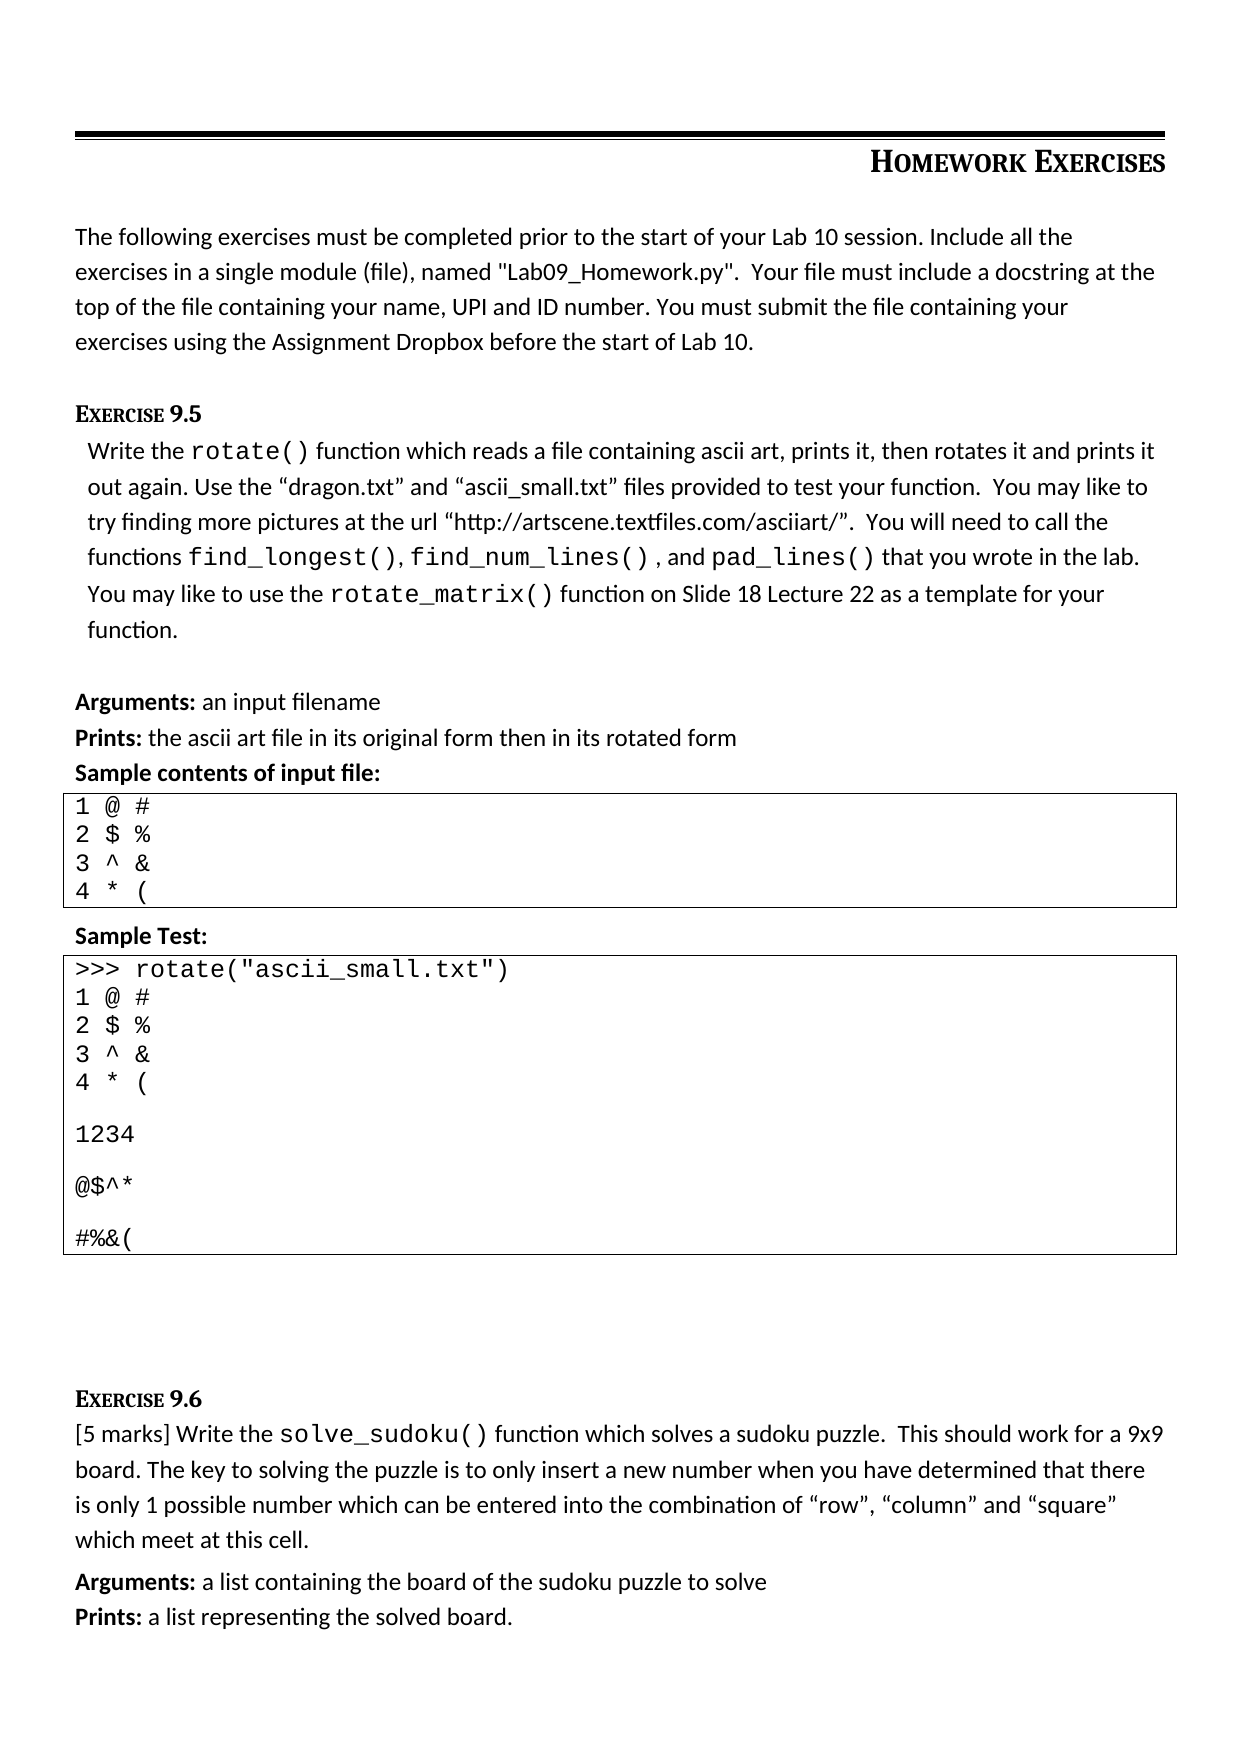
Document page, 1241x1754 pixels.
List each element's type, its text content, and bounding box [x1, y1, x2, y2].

subtitle Homework Exercises [75, 140, 1165, 181]
text Write the rotate() function which reads a file containing ascii art, prints it, then rotates it and prints it out again. Use the “dragon.txt” and “ascii_small.txt” files provided to test your function. You may like to try finding more pictures at the url “http://artscene.textfiles.com/asciiart/”. You will need to call the functions find_longest(), find_num_lines() , and pad_lines() that you wrote in the lab. You may like to use the rotate_matrix() function on Slide 18 Lecture 22 as a template for your function. [87, 435, 1165, 644]
text Prints: a list representing the solved board. [75, 1601, 1165, 1631]
subtitle Exercise 9.6 [75, 1385, 1165, 1414]
text Prints: the ascii art file in its original form then in its rotated form [75, 722, 1165, 753]
subtitle The following exercises must be completed prior to the start of your Lab 10 session. Include all the exercises in a single module (file), named "Lab09_Homework.py". Your file must include a docstring at the top of the file containing your name, UPI and ID number. You must submit the file containing your exercises using the Assignment Dropbox before the start of Lab 10. [75, 221, 1165, 357]
table_header >>> rotate("ascii_small.txt") 1 @ # 2 $ % 3 ^ & 4 * ( 1234 @$^* #%&( [64, 956, 1176, 1254]
subtitle Exercise 9.5 [75, 400, 1165, 429]
table_header 1 @ # 2 $ % 3 ^ & 4 * ( [64, 794, 1176, 907]
text Arguments: an input filename [75, 686, 1165, 716]
text [5 marks] Write the solve_sudoku() function which solves a sudoku puzzle. This should work for a 9x9 board. The key to solving the puzzle is to only insert a new number when you have determined that there is only 1 possible number which can be entered into the combination of “row”, “column” and “square” which meet at this cell. [75, 1418, 1165, 1555]
text Arguments: a list containing the board of the sudoku puzzle to solve [75, 1566, 1165, 1596]
text Sample contents of input file: [75, 757, 1165, 788]
text Sample Test: [75, 920, 1165, 951]
